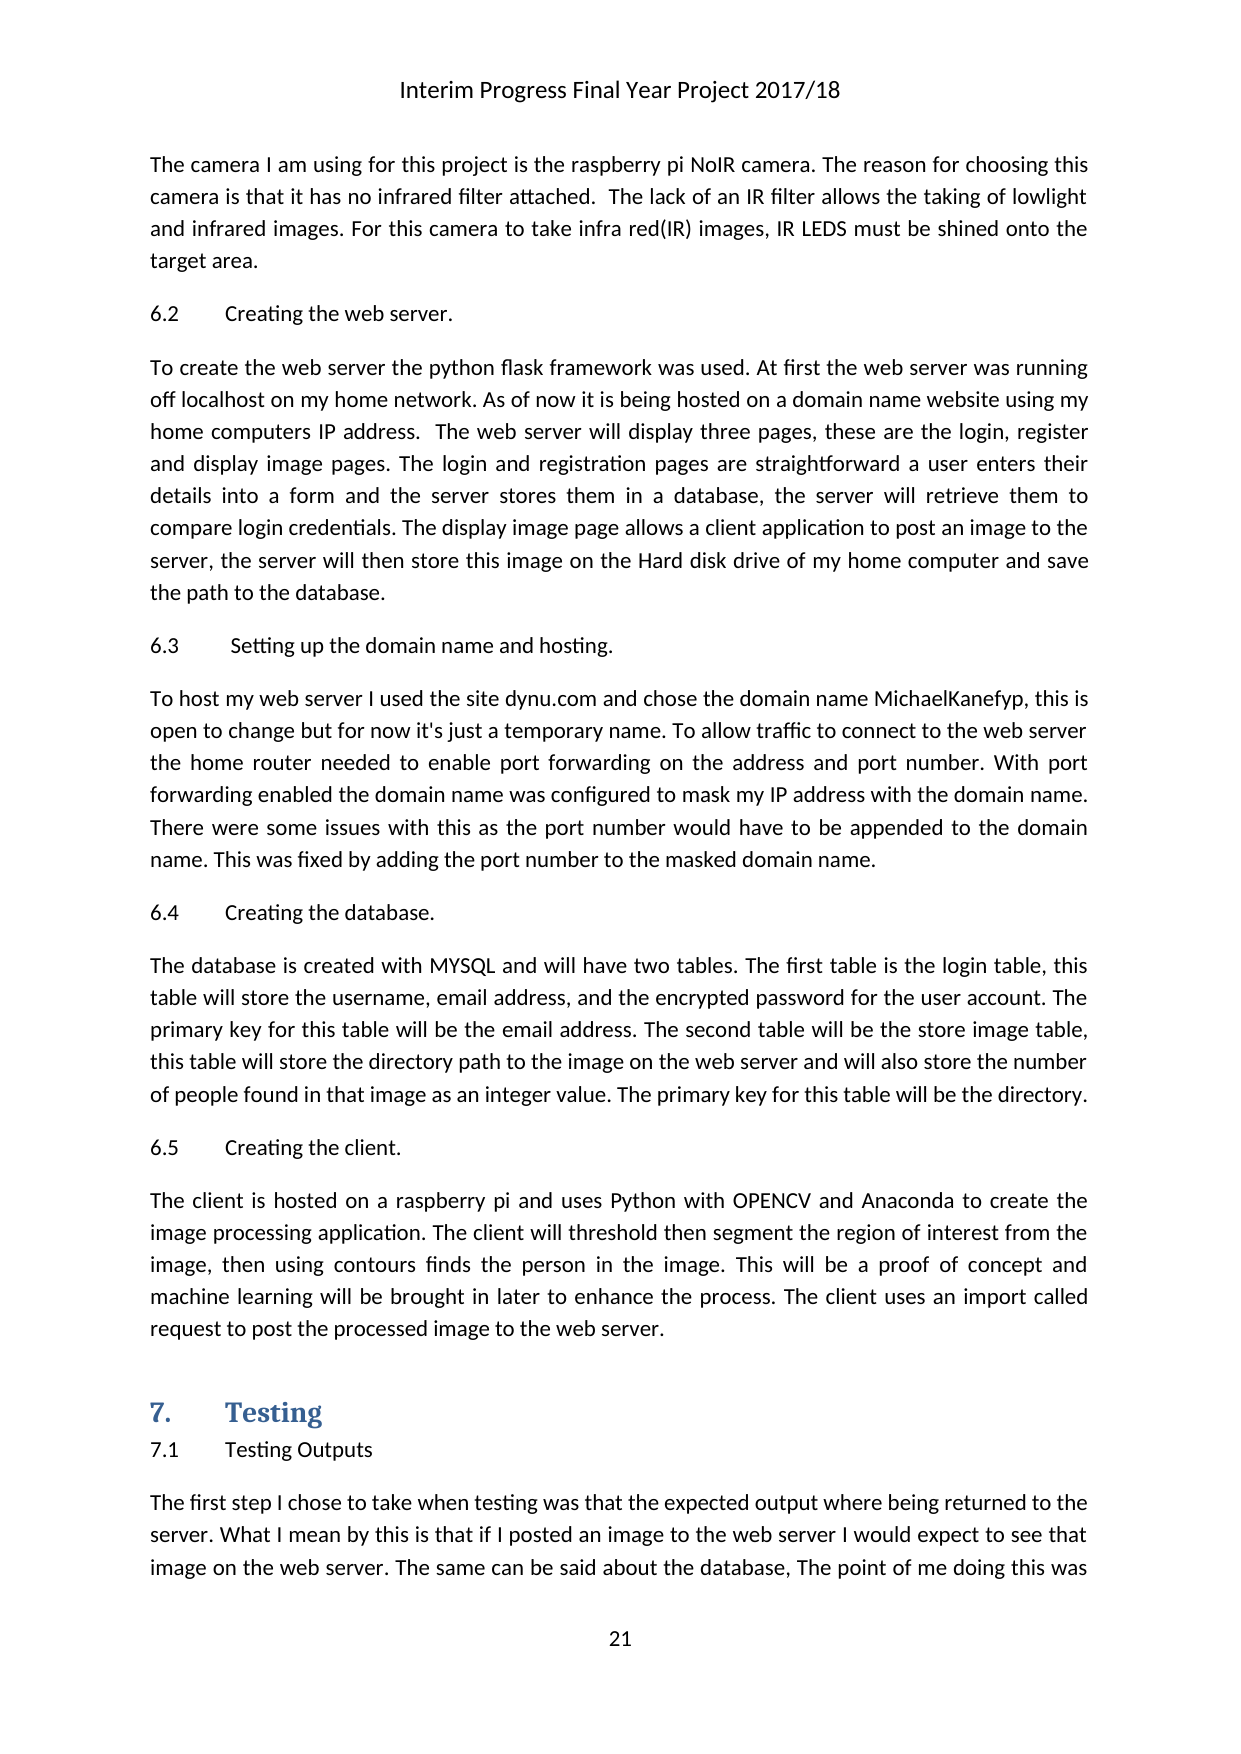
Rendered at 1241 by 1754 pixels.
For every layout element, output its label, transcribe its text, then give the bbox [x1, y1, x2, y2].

text 6.2 Creating the web server. [150, 299, 1090, 328]
text 6.5 Creating the client. [150, 1133, 1090, 1161]
text The camera I am using for this project is the raspberry pi NoIR camera. The reason for choosing this camera is that it has no infrared filter attached. The lack of an IR filter allows the taking of lowlight and infrared images. For this camera to take infra red(IR) images, IR LEDS must be shined onto the target area. [150, 150, 1090, 274]
text 6.4 Creating the database. [150, 898, 1090, 926]
text The database is created with MYSQL and will have two tables. The first table is the login table, this table will store the username, email address, and the encrypted password for the user account. The primary key for this table will be the email address. The second table will be the store image table, this table will store the directory path to the image on the web server and will also store the number of people found in that image as an integer value. The primary key for this table will be the directory. [150, 951, 1090, 1108]
text The client is hosted on a raspberry pi and uses Python with OPENCV and Anaconda to create the image processing application. The client will threshold then segment the region of interest from the image, then using contours finds the person in the image. This will be a proof of concept and machine learning will be brought in later to enhance the process. The client uses an import called request to post the processed image to the web server. [150, 1186, 1090, 1342]
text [150, 1488, 1090, 1581]
text 7.1 Testing Outputs [150, 1435, 1090, 1463]
text To create the web server the python flask framework was used. At first the web server was running off localhost on my home network. As of now it is being hosted on a domain name website using my home computers IP address. The web server will display three pages, these are the login, register and display image pages. The login and registration pages are straightforward a user enters their details into a form and the server stores them in a database, the server will retrieve them to compare login credentials. The display image page allows a client application to post an image to the server, the server will then store this image on the Hard disk drive of my home computer and save the path to the database. [150, 353, 1090, 606]
text 6.3 Setting up the domain name and hosting. [150, 631, 1090, 659]
text To host my web server I used the site dynu.com and chose the domain name MichaelKanefyp, this is open to change but for now it's just a temporary name. To allow traffic to connect to the web server the home router needed to enable port forwarding on the address and port number. With port forwarding enabled the domain name was configured to mask my IP address with the domain name. There were some issues with this as the port number would have to be appended to the domain name. This was fixed by adding the port number to the masked domain name. [150, 684, 1090, 873]
subtitle Testing [150, 1397, 1090, 1430]
